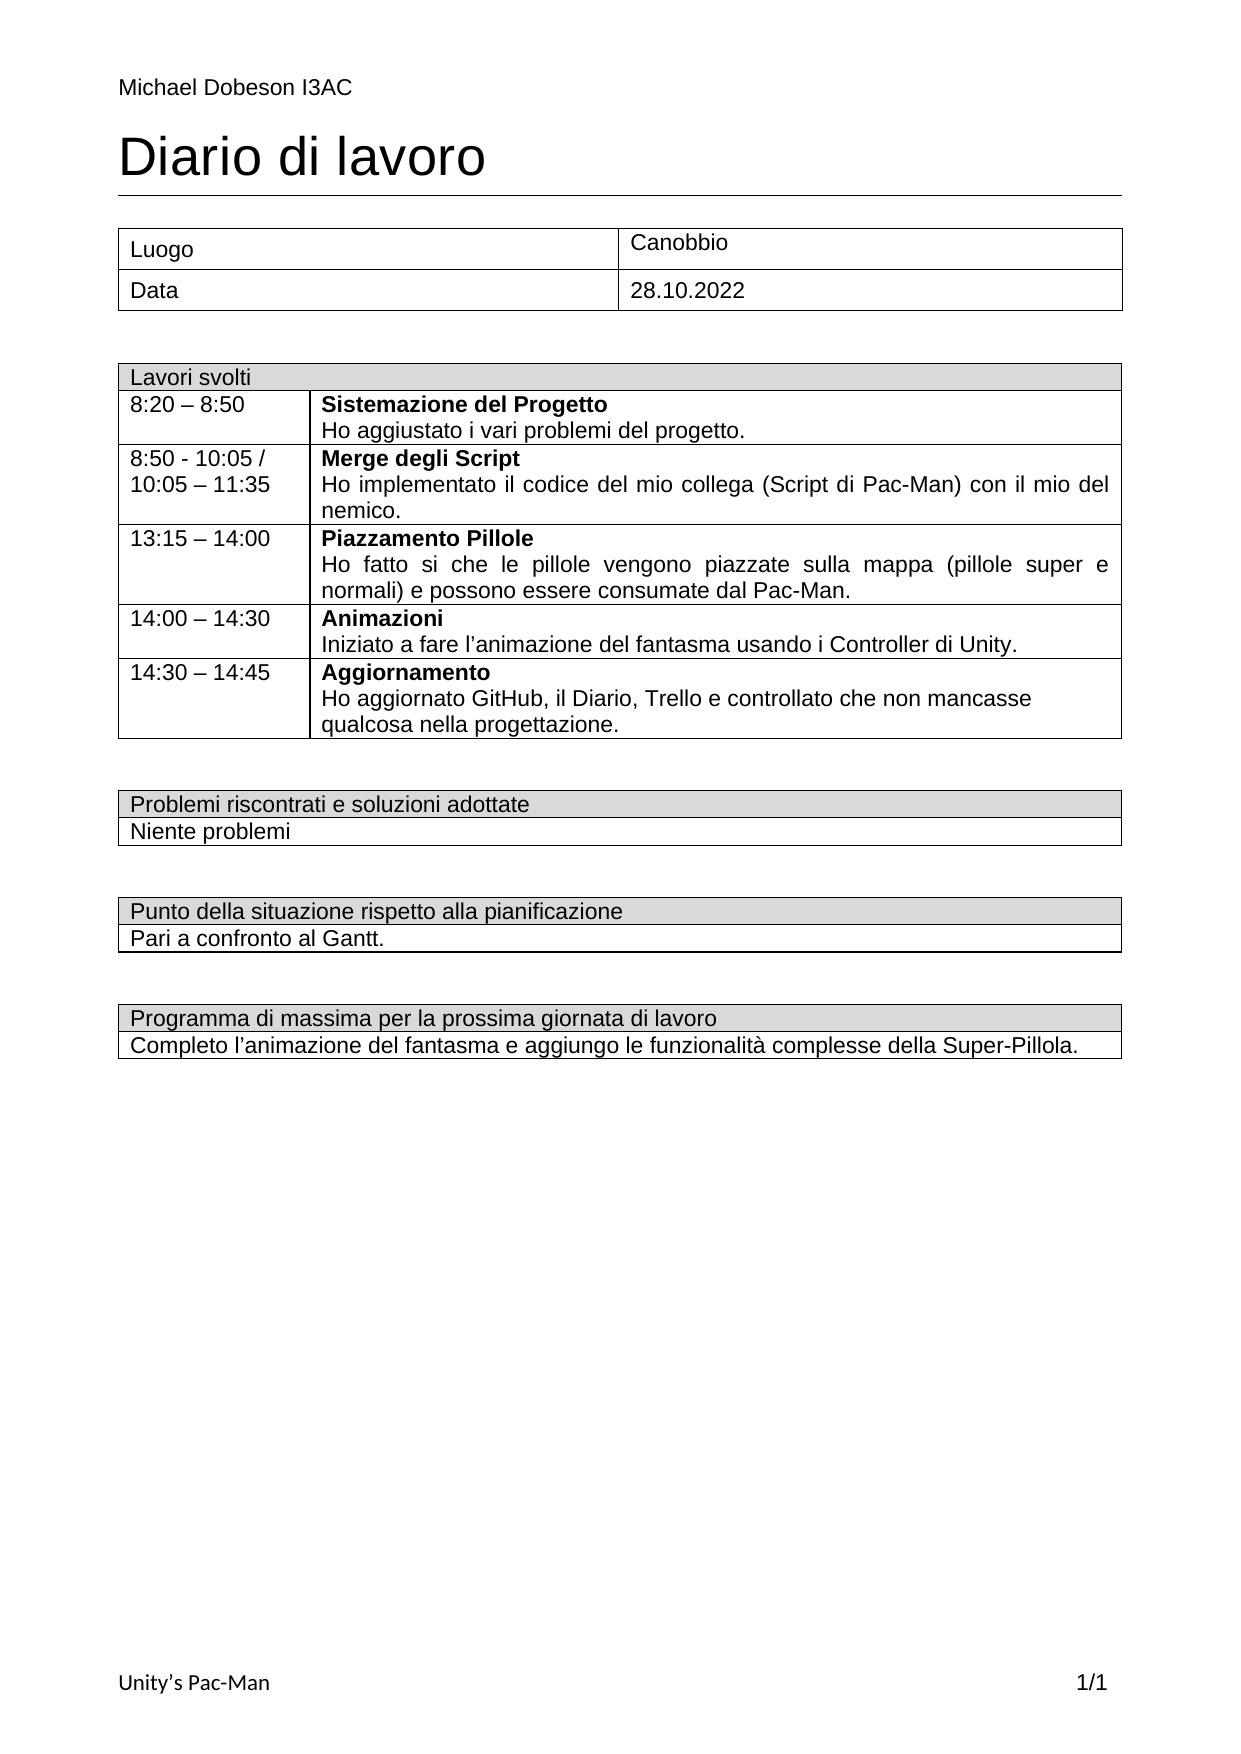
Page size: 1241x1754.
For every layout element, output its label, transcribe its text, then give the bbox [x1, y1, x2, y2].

table_cell 8:50 - 10:05 / 10:05 – 11:35 [119, 445, 309, 524]
table_cell 8:20 – 8:50 [119, 391, 309, 444]
table_header Problemi riscontrati e soluzioni adottate [119, 791, 1121, 817]
table_header Luogo [119, 229, 618, 269]
table_cell 28.10.2022 [619, 270, 1122, 310]
table_cell Completo l’animazione del fantasma e aggiungo le funzionalità complesse della Super-Pillola. [119, 1032, 1121, 1058]
table_cell 13:15 – 14:00 [119, 525, 309, 604]
table_cell Merge degli Script Ho implementato il codice del mio collega (Script di Pac-Man) con il mio del nemico. [311, 445, 1121, 524]
table_cell Data [119, 270, 618, 310]
table_cell Animazioni Iniziato a fare l’animazione del fantasma usando i Controller di Unity. [311, 605, 1121, 658]
table_cell 14:30 – 14:45 [119, 659, 309, 738]
table_cell 14:00 – 14:30 [119, 605, 309, 658]
table_header Lavori svolti [119, 364, 1121, 390]
title Diario di lavoro [118, 125, 1122, 195]
table_cell Aggiornamento Ho aggiornato GitHub, il Diario, Trello e controllato che non mancasse qualcosa nella progettazione. [311, 659, 1121, 738]
table_cell Piazzamento Pillole Ho fatto si che le pillole vengono piazzate sulla mappa (pillole super e normali) e possono essere consumate dal Pac-Man. [311, 525, 1121, 604]
table_cell Sistemazione del Progetto Ho aggiustato i vari problemi del progetto. [311, 391, 1121, 444]
table_cell Pari a confronto al Gantt. [119, 925, 1121, 951]
table_cell Niente problemi [119, 818, 1121, 844]
table_header Canobbio [619, 229, 1122, 269]
table_header Programma di massima per la prossima giornata di lavoro [119, 1005, 1121, 1031]
table_header Punto della situazione rispetto alla pianificazione [119, 898, 1121, 924]
